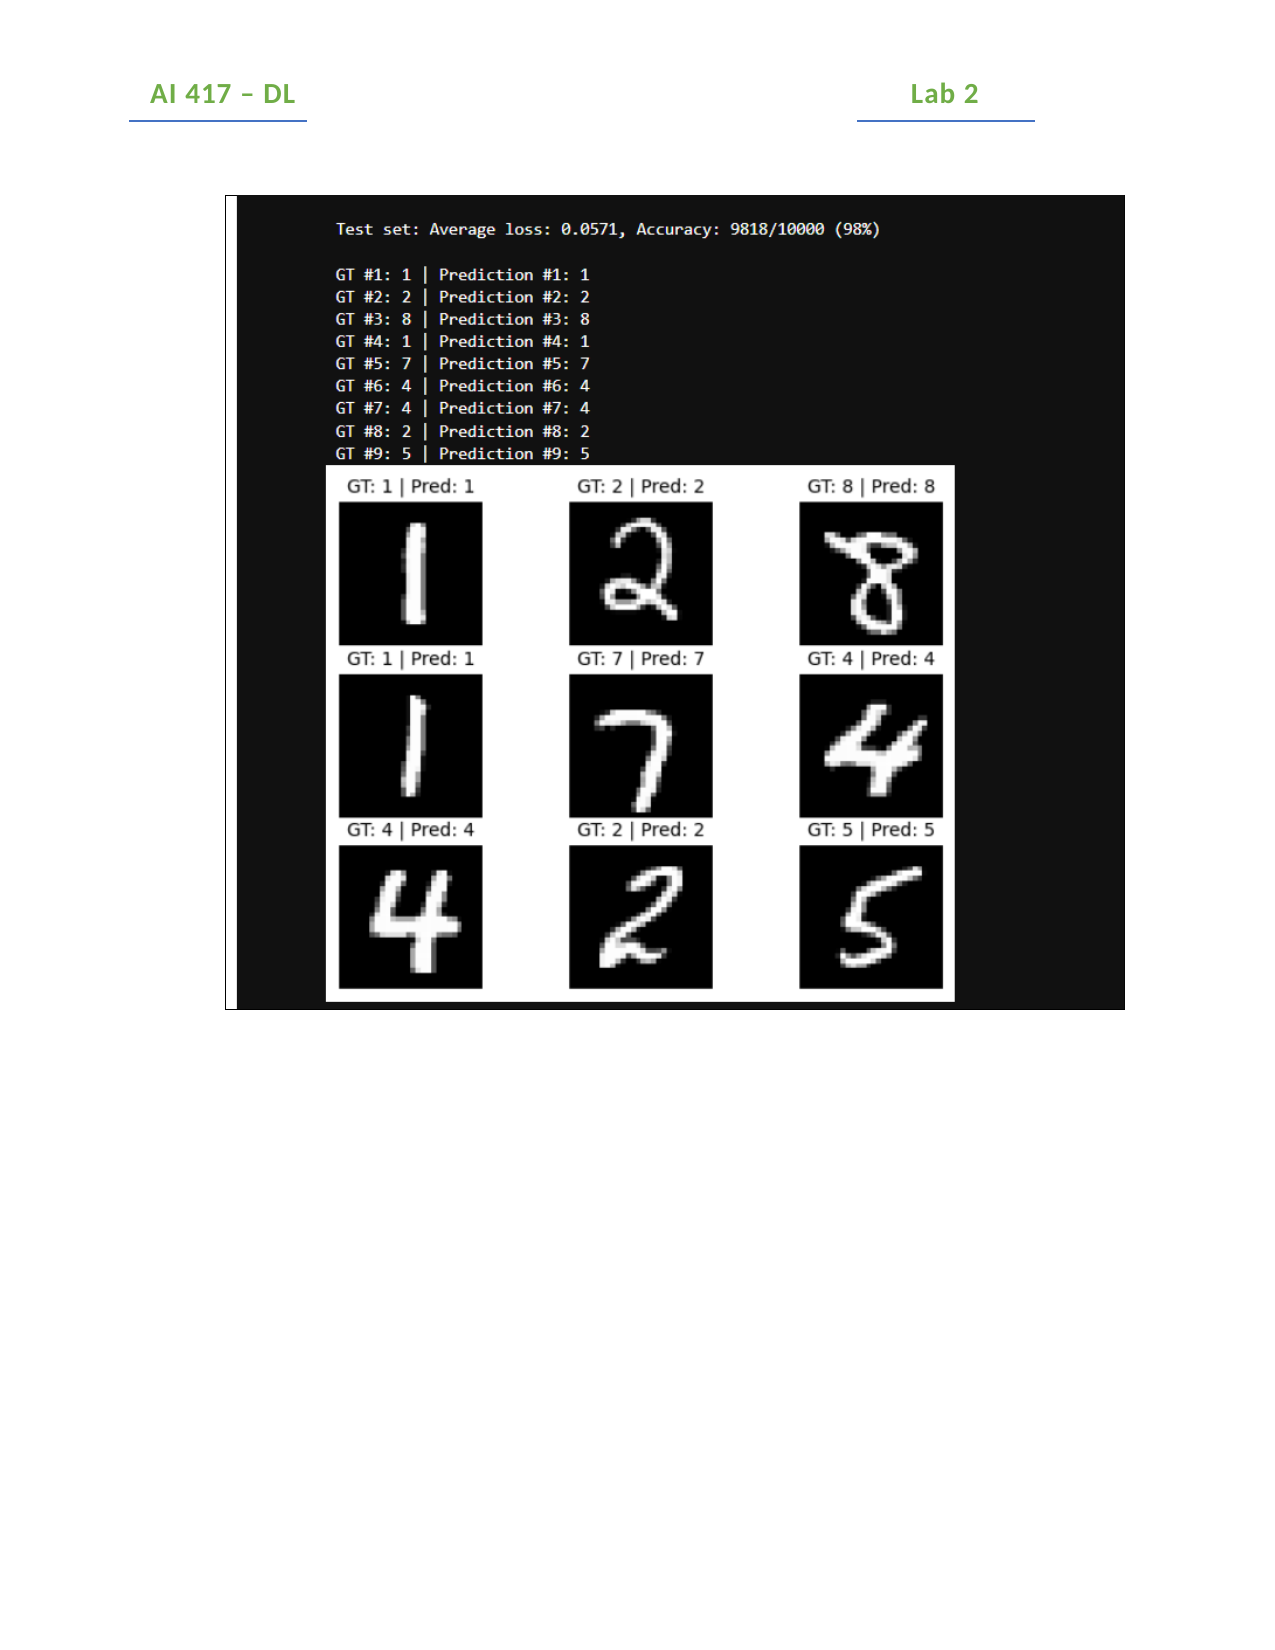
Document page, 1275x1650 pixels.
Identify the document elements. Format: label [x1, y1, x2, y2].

table_header [226, 196, 236, 1008]
picture [236, 195, 1125, 1009]
